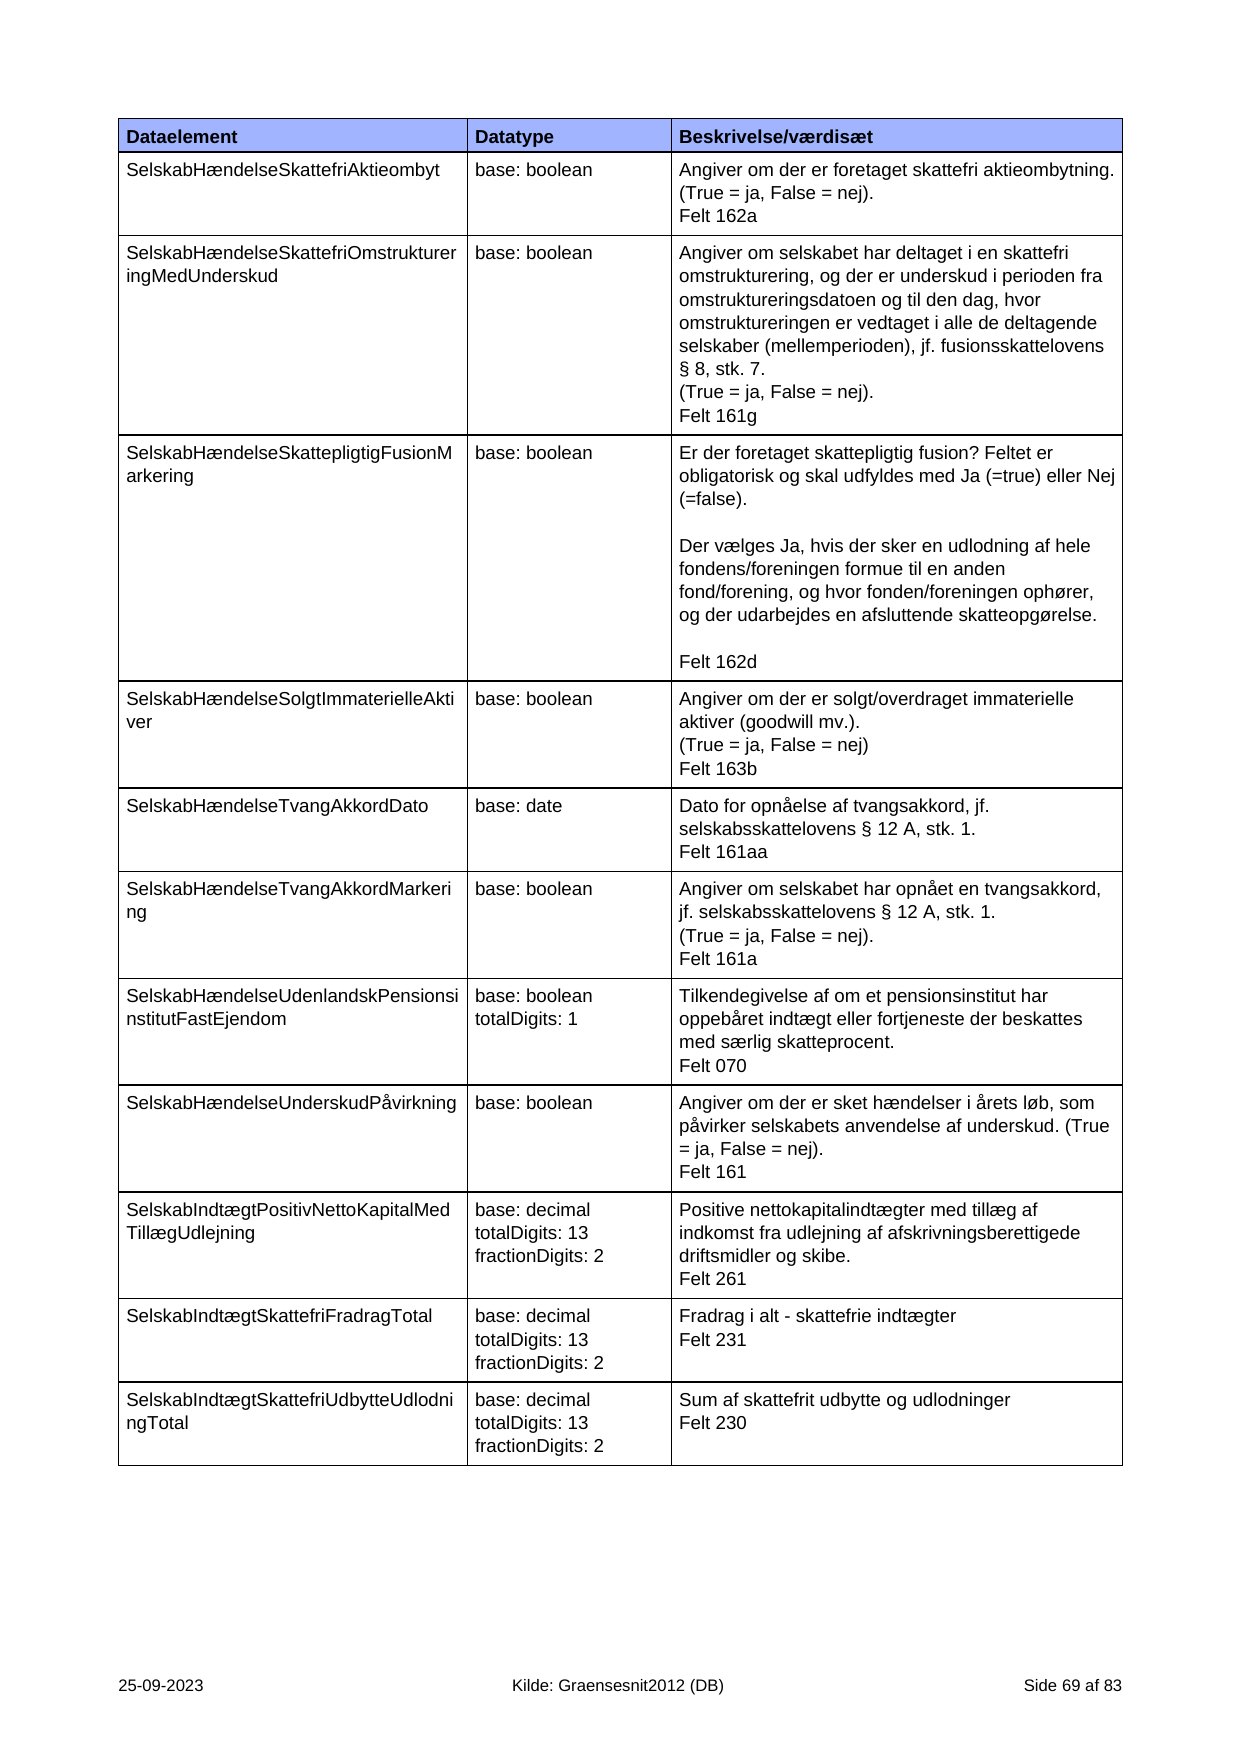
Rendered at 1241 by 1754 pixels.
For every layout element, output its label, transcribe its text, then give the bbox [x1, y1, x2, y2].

table_cell SelskabHændelseSkattefriAktieombyt [119, 153, 467, 234]
table_cell Dato for opnåelse af tvangsakkord, jf. selskabsskattelovens § 12 A, stk. 1. Felt 161aa [672, 789, 1122, 871]
table_cell Angiver om selskabet har deltaget i en skattefri omstrukturering, og der er underskud i perioden fra omstruktureringsdatoen og til den dag, hvor omstruktureringen er vedtaget i alle de deltagende selskaber (mellemperioden), jf. fusionsskattelovens § 8, stk. 7. (True = ja, False = nej). Felt 161g [672, 236, 1122, 434]
table_cell base: decimal totalDigits: 13 fractionDigits: 2 [468, 1193, 671, 1298]
table_cell base: boolean totalDigits: 1 [468, 979, 671, 1084]
table_cell Angiver om selskabet har opnået en tvangsakkord, jf. selskabsskattelovens § 12 A, stk. 1. (True = ja, False = nej). Felt 161a [672, 872, 1122, 977]
table_header Datatype [468, 119, 671, 151]
table_cell SelskabIndtægtPositivNettoKapitalMedTillægUdlejning [119, 1193, 467, 1298]
table_cell base: boolean [468, 236, 671, 434]
table_cell SelskabIndtægtSkattefriFradragTotal [119, 1299, 467, 1381]
table_header Beskrivelse/værdisæt [672, 119, 1122, 151]
table_cell Fradrag i alt - skattefrie indtægter Felt 231 [672, 1299, 1122, 1381]
table_cell base: boolean [468, 153, 671, 234]
table_cell base: boolean [468, 872, 671, 977]
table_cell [468, 1299, 671, 1381]
table_cell base: date [468, 789, 671, 871]
table_cell base: boolean [468, 682, 671, 787]
table_cell Angiver om der er solgt/overdraget immaterielle aktiver (goodwill mv.). (True = ja, False = nej) Felt 163b [672, 682, 1122, 787]
table_cell SelskabHændelseUnderskudPåvirkning [119, 1086, 467, 1191]
table_cell Er der foretaget skattepligtig fusion? Feltet er obligatorisk og skal udfyldes med Ja (=true) eller Nej (=false). Der vælges Ja, hvis der sker en udlodning af hele fondens/foreningen formue til en anden fond/forening, og hvor fonden/foreningen ophører, og der udarbejdes en afsluttende skatteopgørelse. Felt 162d [672, 436, 1122, 680]
table_cell SelskabHændelseSkattepligtigFusionMarkering [119, 436, 467, 680]
table_cell base: boolean [468, 436, 671, 680]
table_cell base: boolean [468, 1086, 671, 1191]
table_cell Positive nettokapitalindtægter med tillæg af indkomst fra udlejning af afskrivningsberettigede driftsmidler og skibe. Felt 261 [672, 1193, 1122, 1298]
table_cell Sum af skattefrit udbytte og udlodninger Felt 230 [672, 1383, 1122, 1465]
table_cell Tilkendegivelse af om et pensionsinstitut har oppebåret indtægt eller fortjeneste der beskattes med særlig skatteprocent. Felt 070 [672, 979, 1122, 1084]
table_cell Angiver om der er sket hændelser i årets løb, som påvirker selskabets anvendelse af underskud. (True = ja, False = nej). Felt 161 [672, 1086, 1122, 1191]
table_cell SelskabHændelseSolgtImmaterielleAktiver [119, 682, 467, 787]
table_cell SelskabHændelseSkattefriOmstruktureringMedUnderskud [119, 236, 467, 434]
table_header Dataelement [119, 119, 467, 151]
table_cell SelskabIndtægtSkattefriUdbytteUdlodningTotal [119, 1383, 467, 1465]
table_cell Angiver om der er foretaget skattefri aktieombytning. (True = ja, False = nej). Felt 162a [672, 153, 1122, 234]
table_cell SelskabHændelseUdenlandskPensionsinstitutFastEjendom [119, 979, 467, 1084]
table_cell SelskabHændelseTvangAkkordMarkering [119, 872, 467, 977]
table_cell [468, 1383, 671, 1465]
table_cell SelskabHændelseTvangAkkordDato [119, 789, 467, 871]
